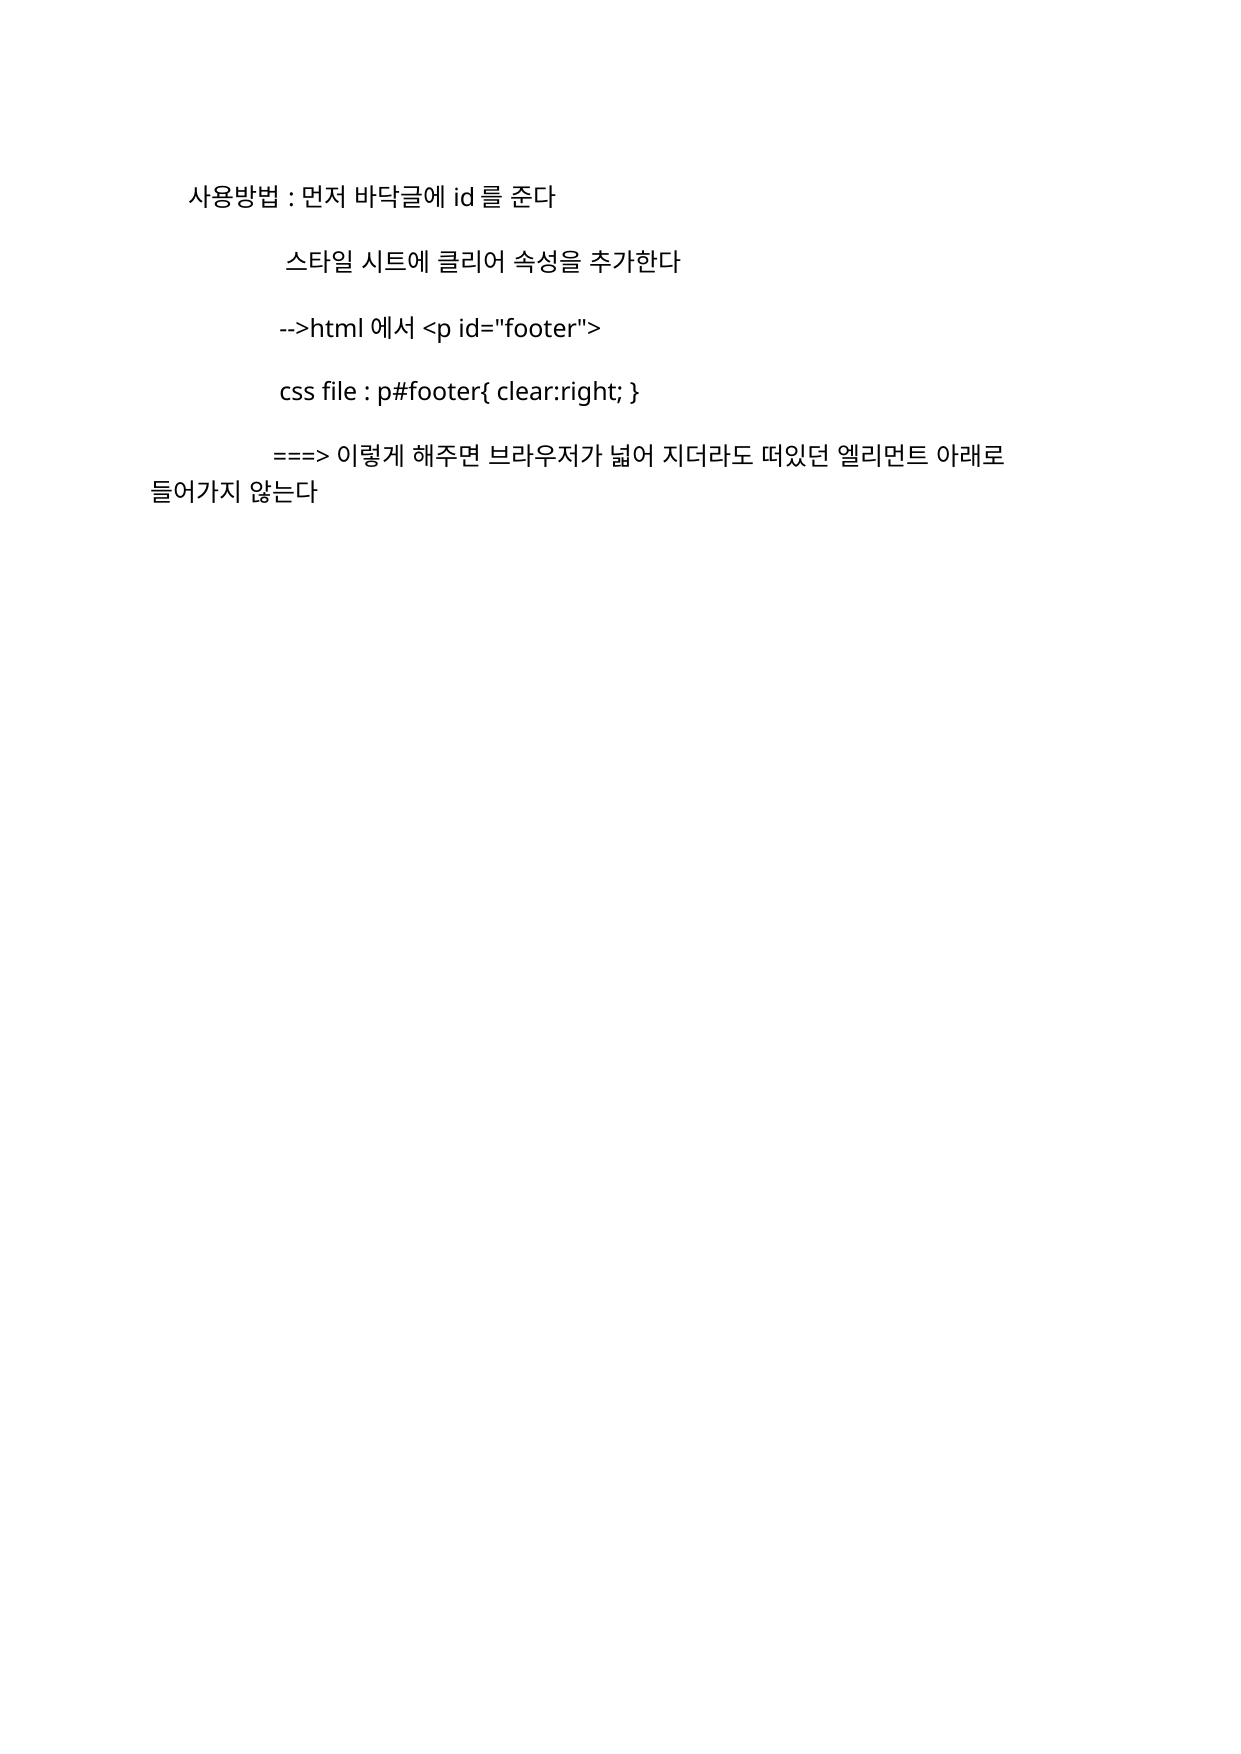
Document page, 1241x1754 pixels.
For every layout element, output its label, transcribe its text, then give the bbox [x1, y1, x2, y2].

text 스타일 시트에 클리어 속성을 추가한다 [150, 243, 1090, 279]
text -->html 에서 <p id="footer"> [150, 308, 1090, 344]
text ===> 이렇게 해주면 브라우저가 넓어 지더라도 떠있던 엘리먼트 아래로 들어가지 않는다 [150, 437, 1090, 509]
text 사용방법 : 먼저 바닥글에 id를 준다 [150, 177, 1090, 213]
text css file : p#footer{ clear:right; } [150, 373, 1090, 407]
